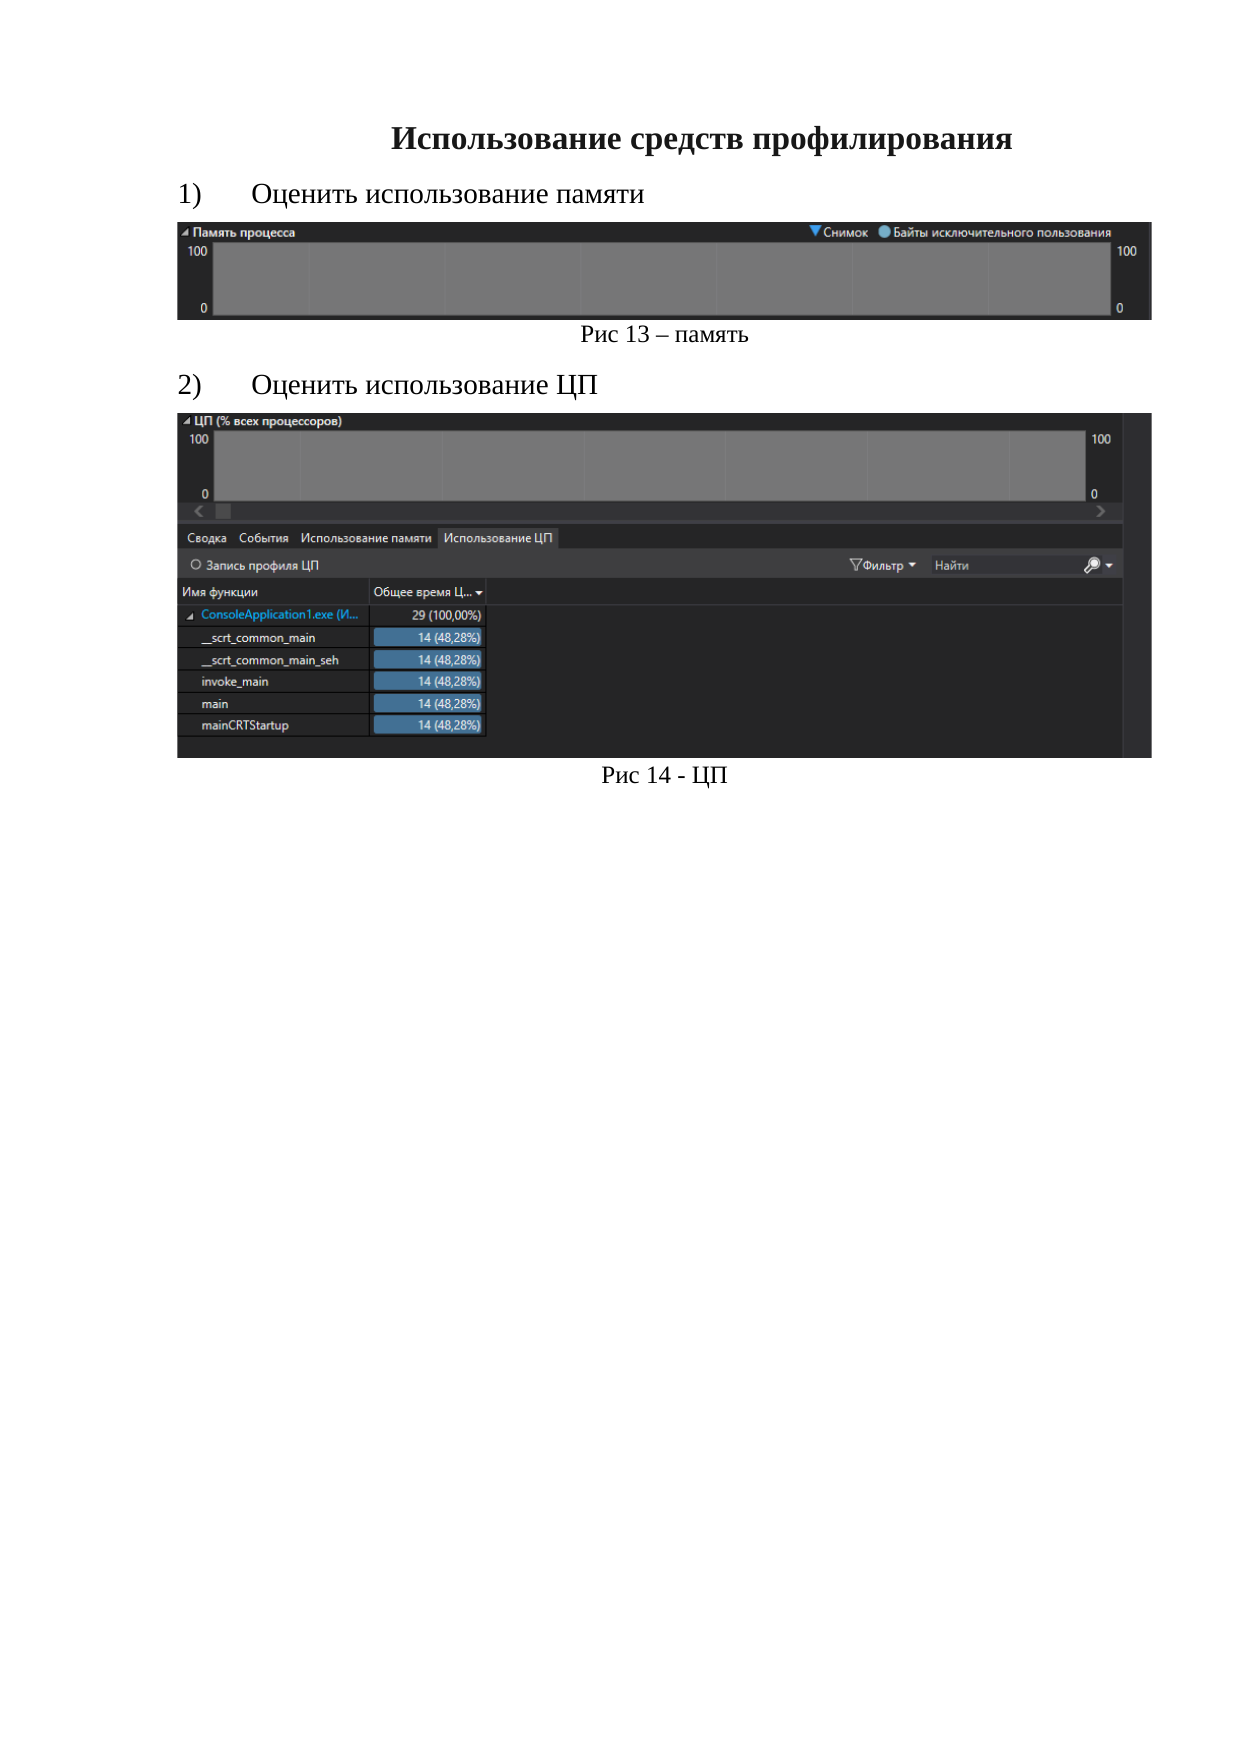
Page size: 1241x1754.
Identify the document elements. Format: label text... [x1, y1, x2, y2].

list Рис 13 – память [177, 320, 1152, 348]
list Оценить использование ЦП [177, 367, 1152, 401]
list Использование средств профилирования [252, 118, 1152, 156]
picture [177, 222, 1152, 320]
picture [177, 413, 1152, 758]
list Оценить использование памяти [177, 176, 1152, 210]
list Рис 14 - ЦП [177, 760, 1152, 789]
